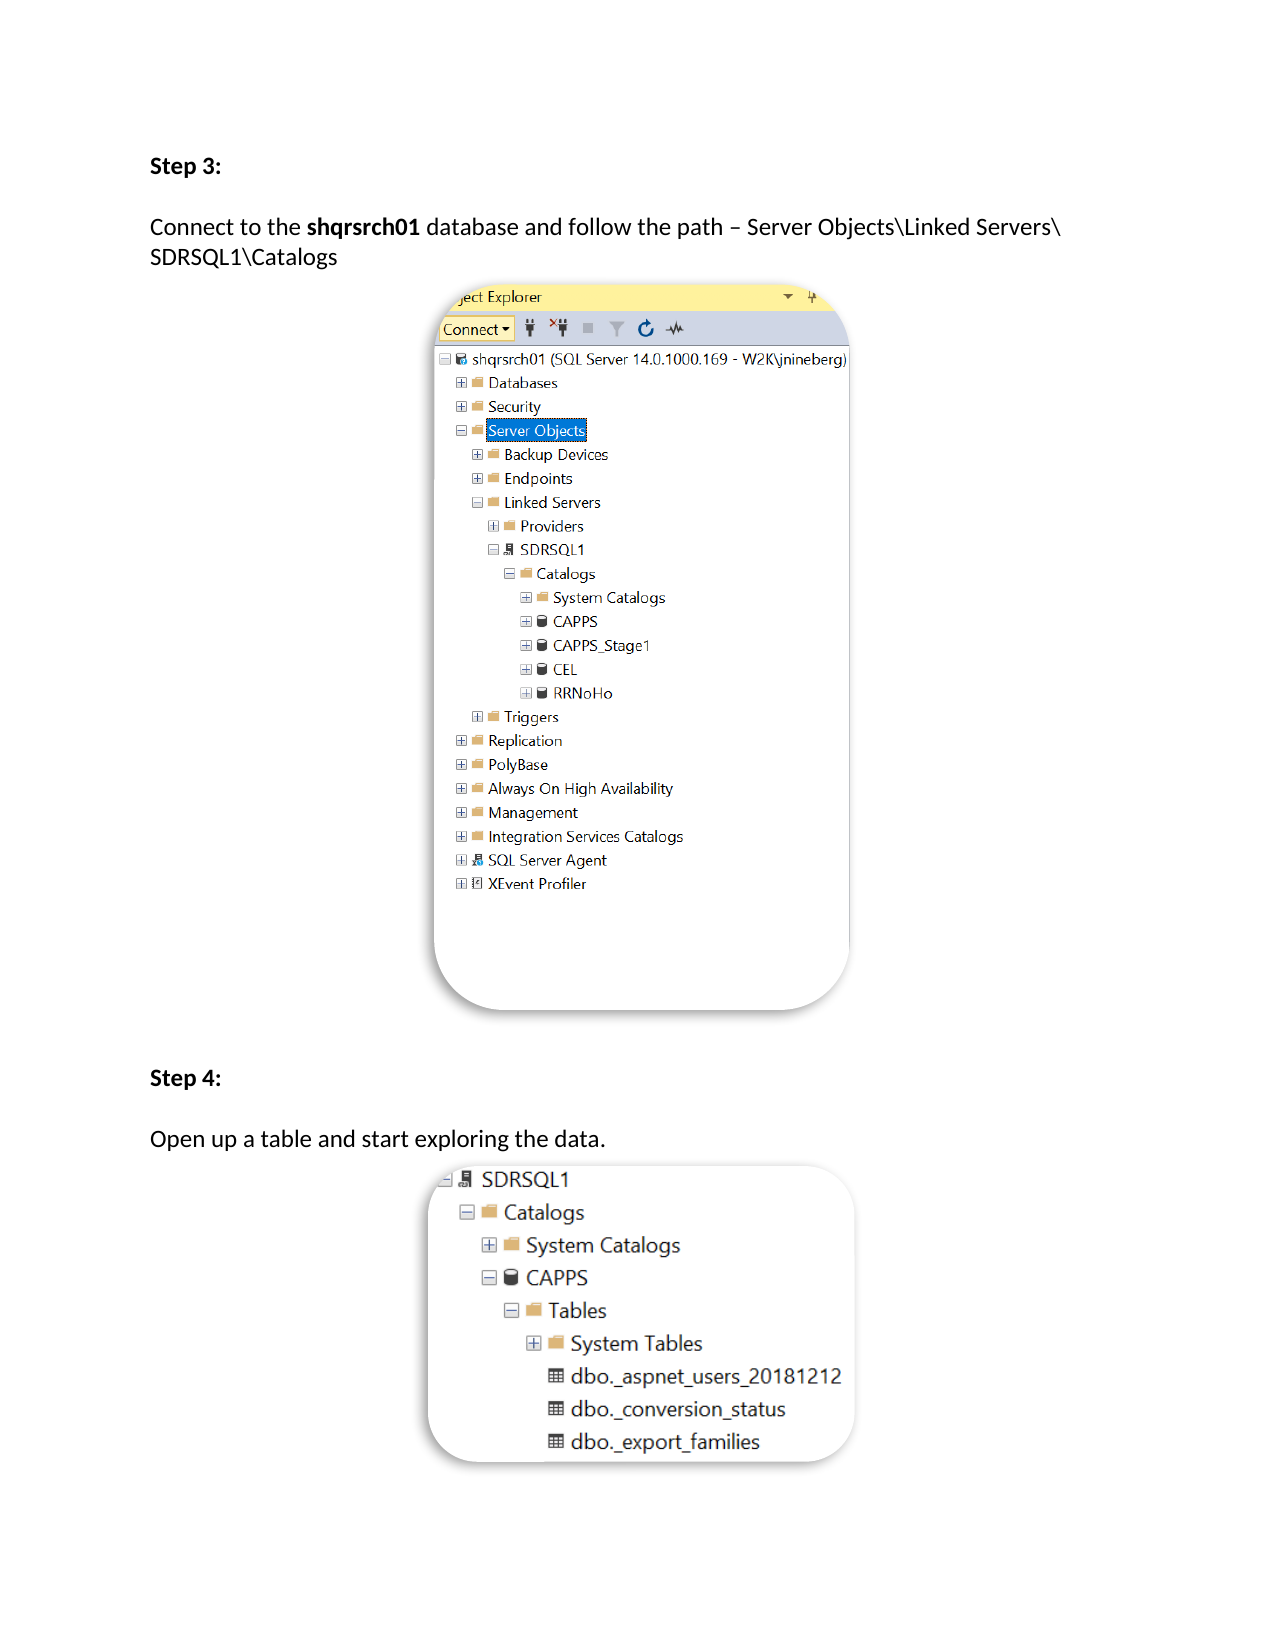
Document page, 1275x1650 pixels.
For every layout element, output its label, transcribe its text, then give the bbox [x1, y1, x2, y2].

text Step 4: [150, 1062, 1125, 1093]
picture [434, 284, 850, 1010]
text Step 3: [150, 150, 1125, 181]
picture [428, 1166, 855, 1462]
text Open up a table and start exploring the data. [150, 1123, 1125, 1154]
text Connect to the shqrsrch01 database and follow the path – Server Objects\Linked Servers\SDRSQL1\Catalogs [150, 211, 1125, 272]
